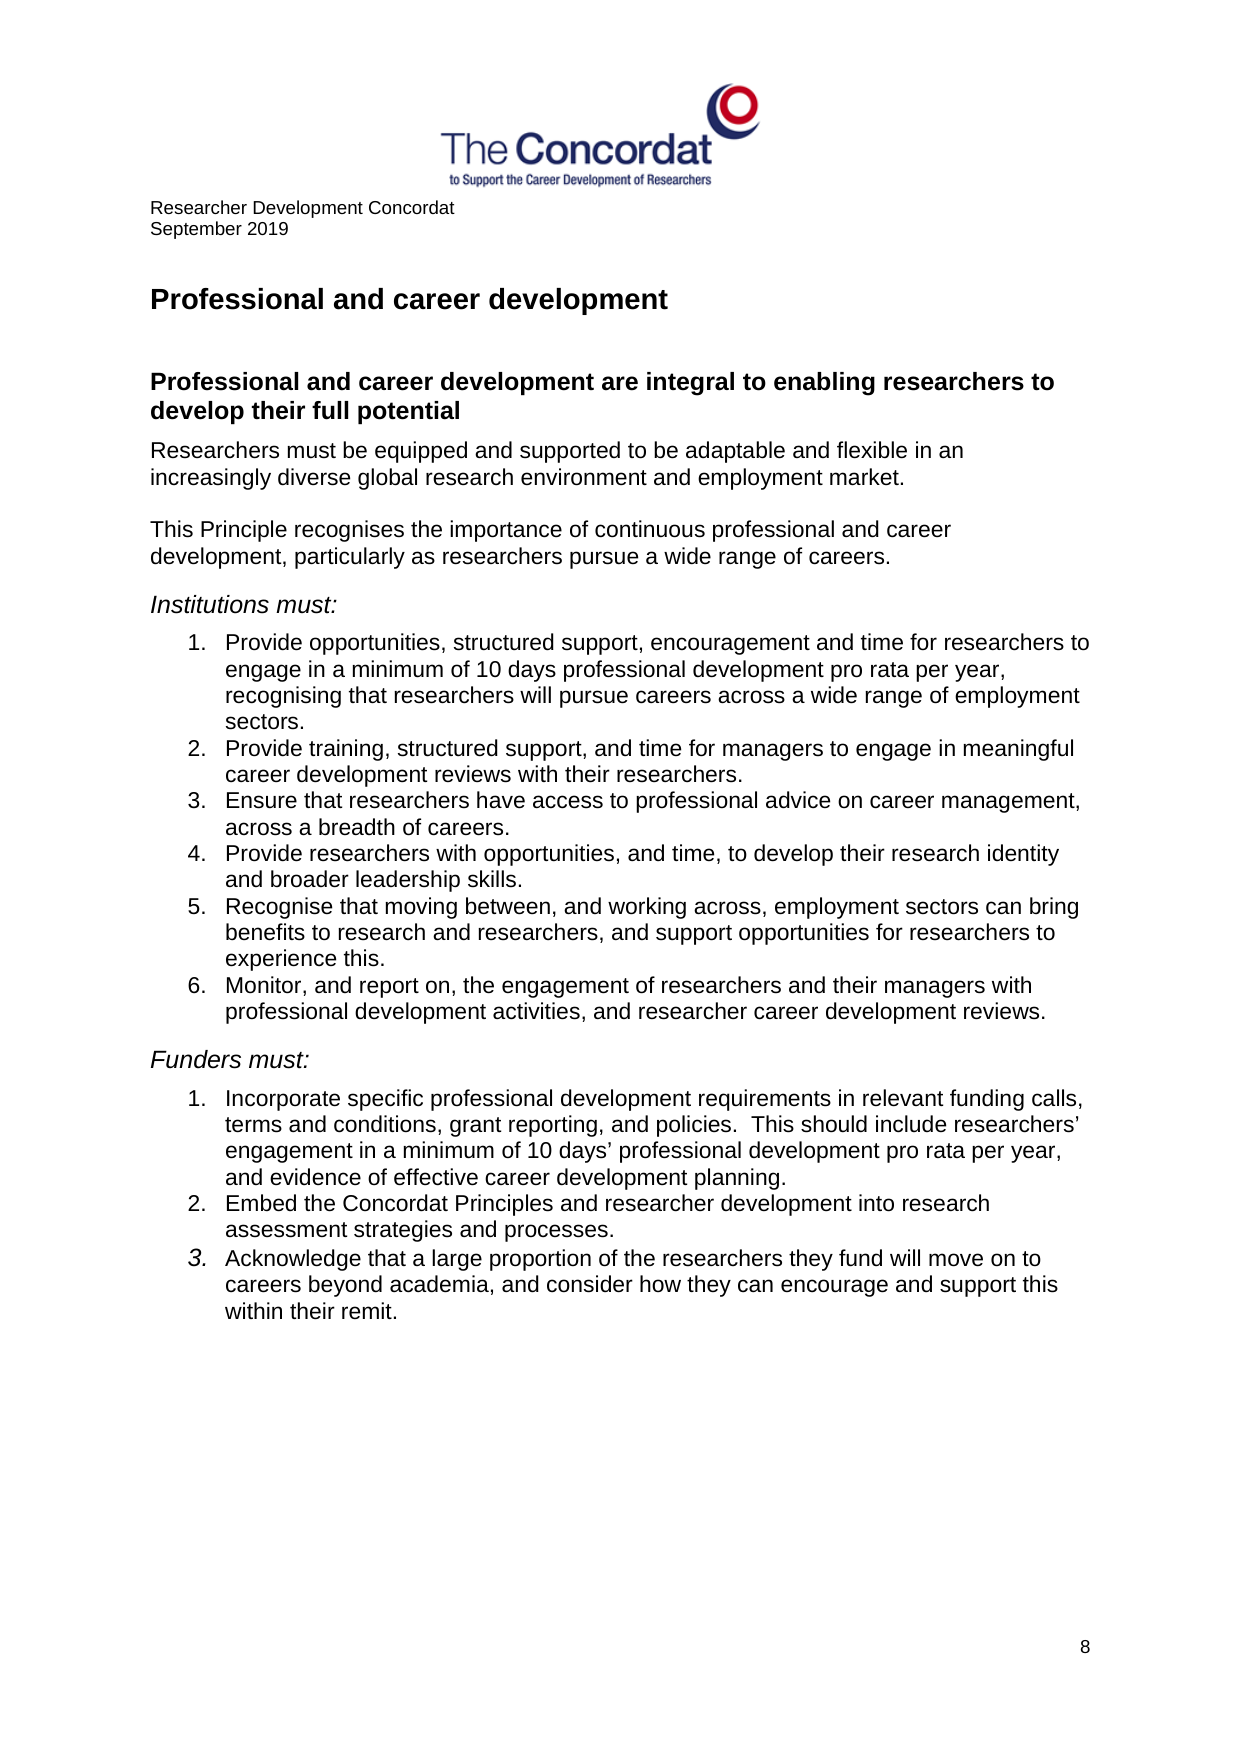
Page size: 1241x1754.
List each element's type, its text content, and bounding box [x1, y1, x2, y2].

list Incorporate specific professional development requirements in relevant funding calls, terms and conditions, grant reporting, and policies. This should include researchers’ engagement in a minimum of 10 days’ professional development pro rata per year, and evidence of effective career development planning. [187, 1084, 1090, 1190]
text Researchers must be equipped and supported to be adaptable and flexible in an increasingly diverse global research environment and employment market. [150, 437, 1090, 490]
list Recognise that moving between, and working across, employment sectors can bring benefits to research and researchers, and support opportunities for researchers to experience this. [187, 893, 1090, 972]
subtitle Professional and career development [150, 282, 1090, 316]
text Professional and career development are integral to enabling researchers to develop their full potential [150, 367, 1090, 425]
picture [430, 75, 771, 197]
list Acknowledge that a large proportion of the researchers they fund will move on to careers beyond academia, and consider how they can encourage and support this within their remit. [187, 1243, 1090, 1324]
list Monitor, and report on, the engagement of researchers and their managers with professional development activities, and researcher career development reviews. [187, 972, 1090, 1024]
list Provide researchers with opportunities, and time, to develop their research identity and broader leadership skills. [187, 840, 1090, 893]
subtitle Institutions must: [150, 590, 1090, 619]
subtitle Funders must: [150, 1045, 1090, 1074]
text This Principle recognises the importance of continuous professional and career development, particularly as researchers pursue a wide range of careers. [150, 516, 1090, 569]
list Provide training, structured support, and time for managers to engage in meaningful career development reviews with their researchers. [187, 734, 1090, 787]
list Embed the Concordat Principles and researcher development into research assessment strategies and processes. [187, 1190, 1090, 1243]
list Provide opportunities, structured support, encouragement and time for researchers to engage in a minimum of 10 days professional development pro rata per year, recognising that researchers will pursue careers across a wide range of employment sectors. [187, 629, 1090, 734]
list Ensure that researchers have access to professional advice on career management, across a breadth of careers. [187, 787, 1090, 840]
